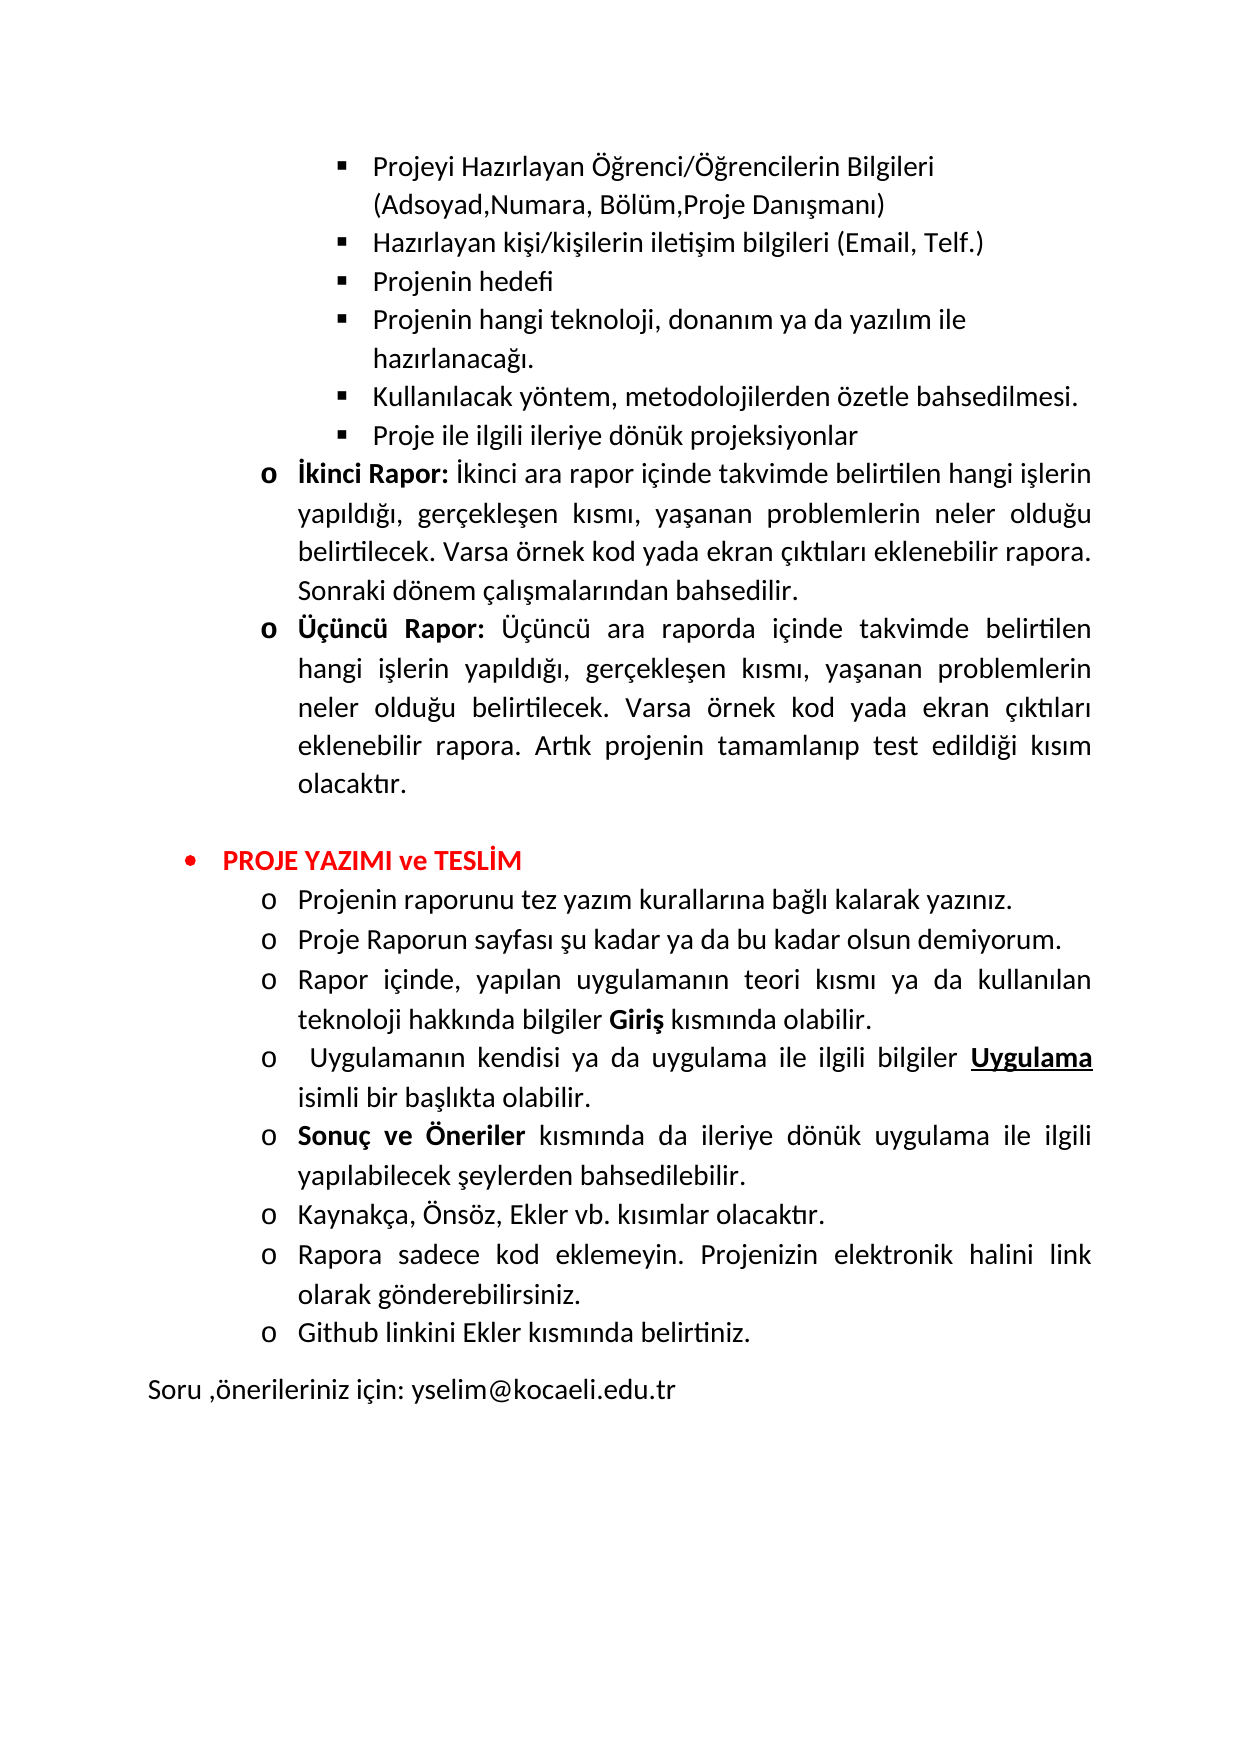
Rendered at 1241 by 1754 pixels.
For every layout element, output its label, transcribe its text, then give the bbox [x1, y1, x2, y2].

list Projenin hangi teknoloji, donanım ya da yazılım ile hazırlanacağı. [335, 301, 1093, 375]
list Hazırlayan kişi/kişilerin iletişim bilgileri (Email, Telf.) [335, 224, 1093, 260]
list Projeyi Hazırlayan Öğrenci/Öğrencilerin Bilgileri (Adsoyad,Numara, Bölüm,Proje Danışmanı) [335, 148, 1093, 222]
list Kaynakça, Önsöz, Ekler vb. kısımlar olacaktır. [260, 1196, 1093, 1233]
list Proje Raporun sayfası şu kadar ya da bu kadar olsun demiyorum. [260, 921, 1093, 958]
list Projenin raporunu tez yazım kurallarına bağlı kalarak yazınız. [260, 881, 1093, 918]
list Rapora sadece kod eklemeyin. Projenizin elektronik halini link olarak gönderebilirsiniz. [260, 1236, 1093, 1311]
list Proje ile ilgili ileriye dönük projeksiyonlar [335, 417, 1093, 452]
list Uygulamanın kendisi ya da uygulama ile ilgili bilgiler Uygulama isimli bir başlıkta olabilir. [260, 1039, 1093, 1115]
list Kullanılacak yöntem, metodolojilerden özetle bahsedilmesi. [335, 378, 1093, 414]
list Rapor içinde, yapılan uygulamanın teori kısmı ya da kullanılan teknoloji hakkında bilgiler Giriş kısmında olabilir. [260, 961, 1093, 1036]
list Projenin hedefi [335, 263, 1093, 298]
list Üçüncü Rapor: Üçüncü ara raporda içinde takvimde belirtilen hangi işlerin yapıldığı, gerçekleşen kısmı, yaşanan problemlerin neler olduğu belirtilecek. Varsa örnek kod yada ekran çıktıları eklenebilir rapora. Artık projenin tamamlanıp test edildiği kısım olacaktır. [260, 610, 1093, 801]
list Sonuç ve Öneriler kısmında da ileriye dönük uygulama ile ilgili yapılabilecek şeylerden bahsedilebilir. [260, 1117, 1093, 1193]
text Soru ,önerileriniz için: yselim@kocaeli.edu.tr [148, 1371, 1093, 1406]
list İkinci Rapor: İkinci ara rapor içinde takvimde belirtilen hangi işlerin yapıldığı, gerçekleşen kısmı, yaşanan problemlerin neler olduğu belirtilecek. Varsa örnek kod yada ekran çıktıları eklenebilir rapora. Sonraki dönem çalışmalarından bahsedilir. [260, 455, 1093, 607]
list Github linkini Ekler kısmında belirtiniz. [260, 1314, 1093, 1351]
list PROJE YAZIMI ve TESLİM [185, 842, 1093, 878]
